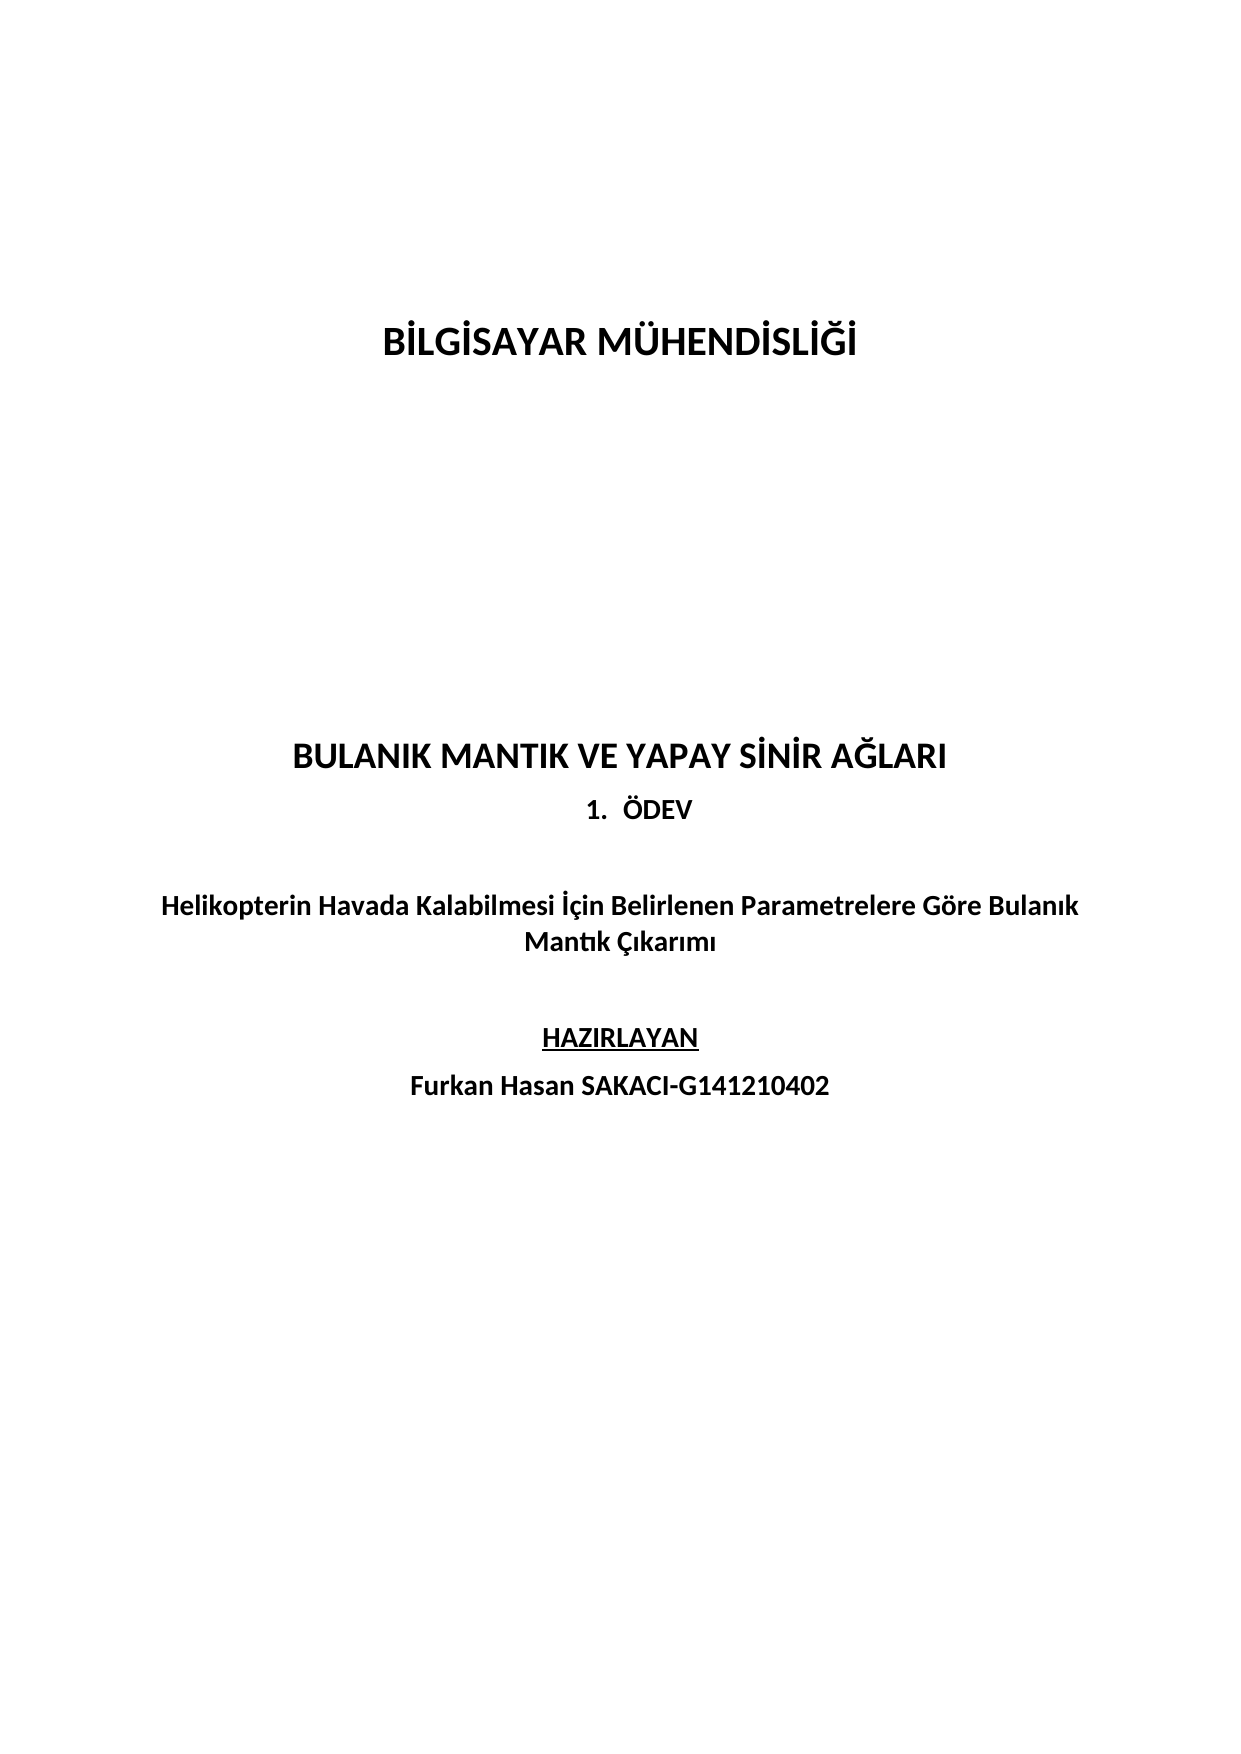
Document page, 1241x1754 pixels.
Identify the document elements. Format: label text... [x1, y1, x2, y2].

list ÖDEV [185, 791, 1092, 826]
text HAZIRLAYAN [148, 1019, 1092, 1054]
text Furkan Hasan SAKACI-G141210402 [148, 1067, 1092, 1103]
text BULANIK MANTIK VE YAPAY SİNİR AĞLARI [148, 732, 1092, 778]
text Helikopterin Havada Kalabilmesi İçin Belirlenen Parametrelere Göre Bulanık Mantık Çıkarımı [148, 887, 1092, 958]
text BİLGİSAYAR MÜHENDİSLİĞİ [148, 315, 1092, 366]
